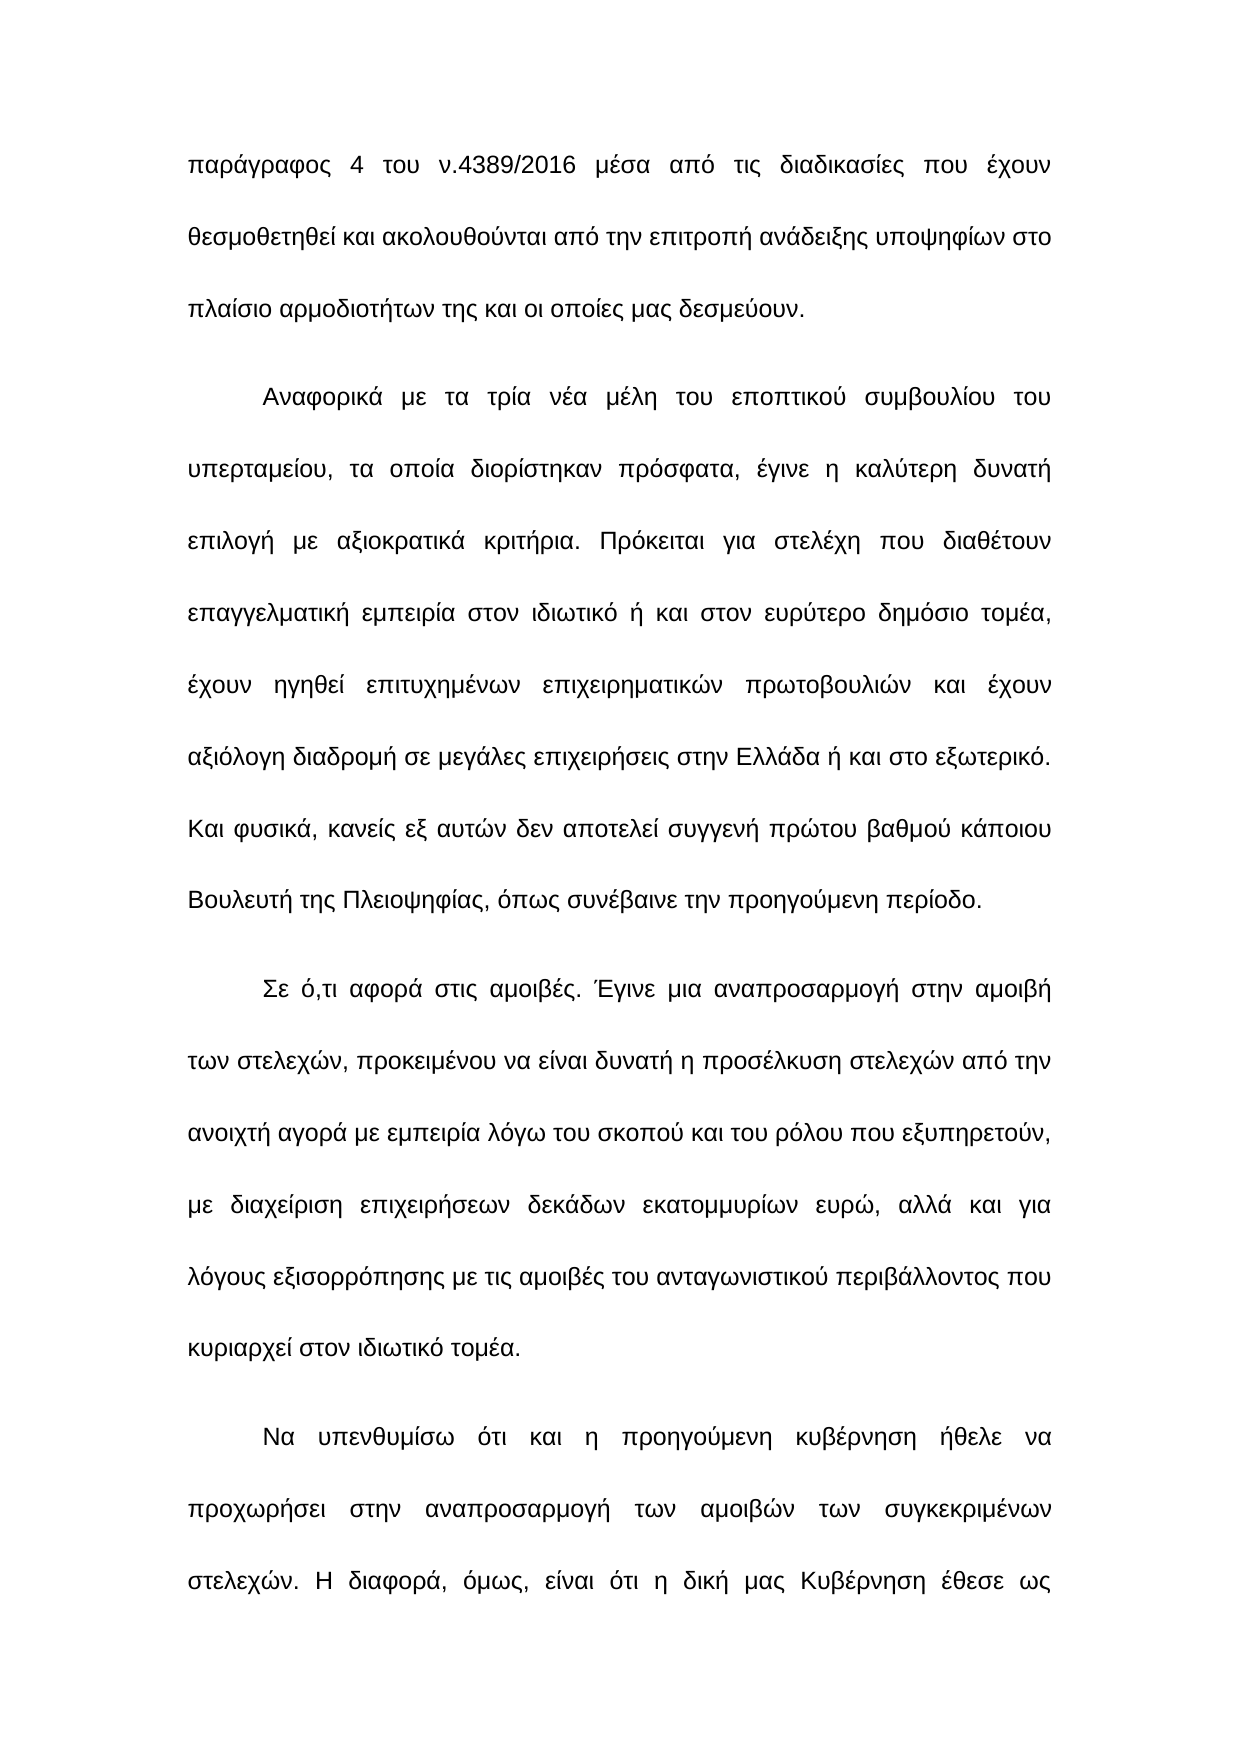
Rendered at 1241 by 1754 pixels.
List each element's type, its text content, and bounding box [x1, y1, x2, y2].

text Σε ό,τι αφορά στις αμοιβές. Έγινε μια αναπροσαρμογή στην αμοιβή των στελεχών, προκειμένου να είναι δυνατή η προσέλκυση στελεχών από την ανοιχτή αγορά με εμπειρία λόγω του σκοπού και του ρόλου που εξυπηρετούν, με διαχείριση επιχειρήσεων δεκάδων εκατομμυρίων ευρώ, αλλά και για λόγους εξισορρόπησης με τις αμοιβές του ανταγωνιστικού περιβάλλοντος που κυριαρχεί στον ιδιωτικό τομέα. [187, 974, 1053, 1362]
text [187, 1422, 1053, 1594]
text Αναφορικά με τα τρία νέα μέλη του εποπτικού συμβουλίου του υπερταμείου, τα οποία διορίστηκαν πρόσφατα, έγινε η καλύτερη δυνατή επιλογή με αξιοκρατικά κριτήρια. Πρόκειται για στελέχη που διαθέτουν επαγγελματική εμπειρία στον ιδιωτικό ή και στον ευρύτερο δημόσιο τομέα, έχουν ηγηθεί επιτυχημένων επιχειρηματικών πρωτοβουλιών και έχουν αξιόλογη διαδρομή σε μεγάλες επιχειρήσεις στην Ελλάδα ή και στο εξωτερικό. Και φυσικά, κανείς εξ αυτών δεν αποτελεί συγγενή πρώτου βαθμού κάποιου Βουλευτή της Πλειοψηφίας, όπως συνέβαινε την προηγούμενη περίοδο. [187, 382, 1053, 914]
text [187, 150, 1053, 322]
